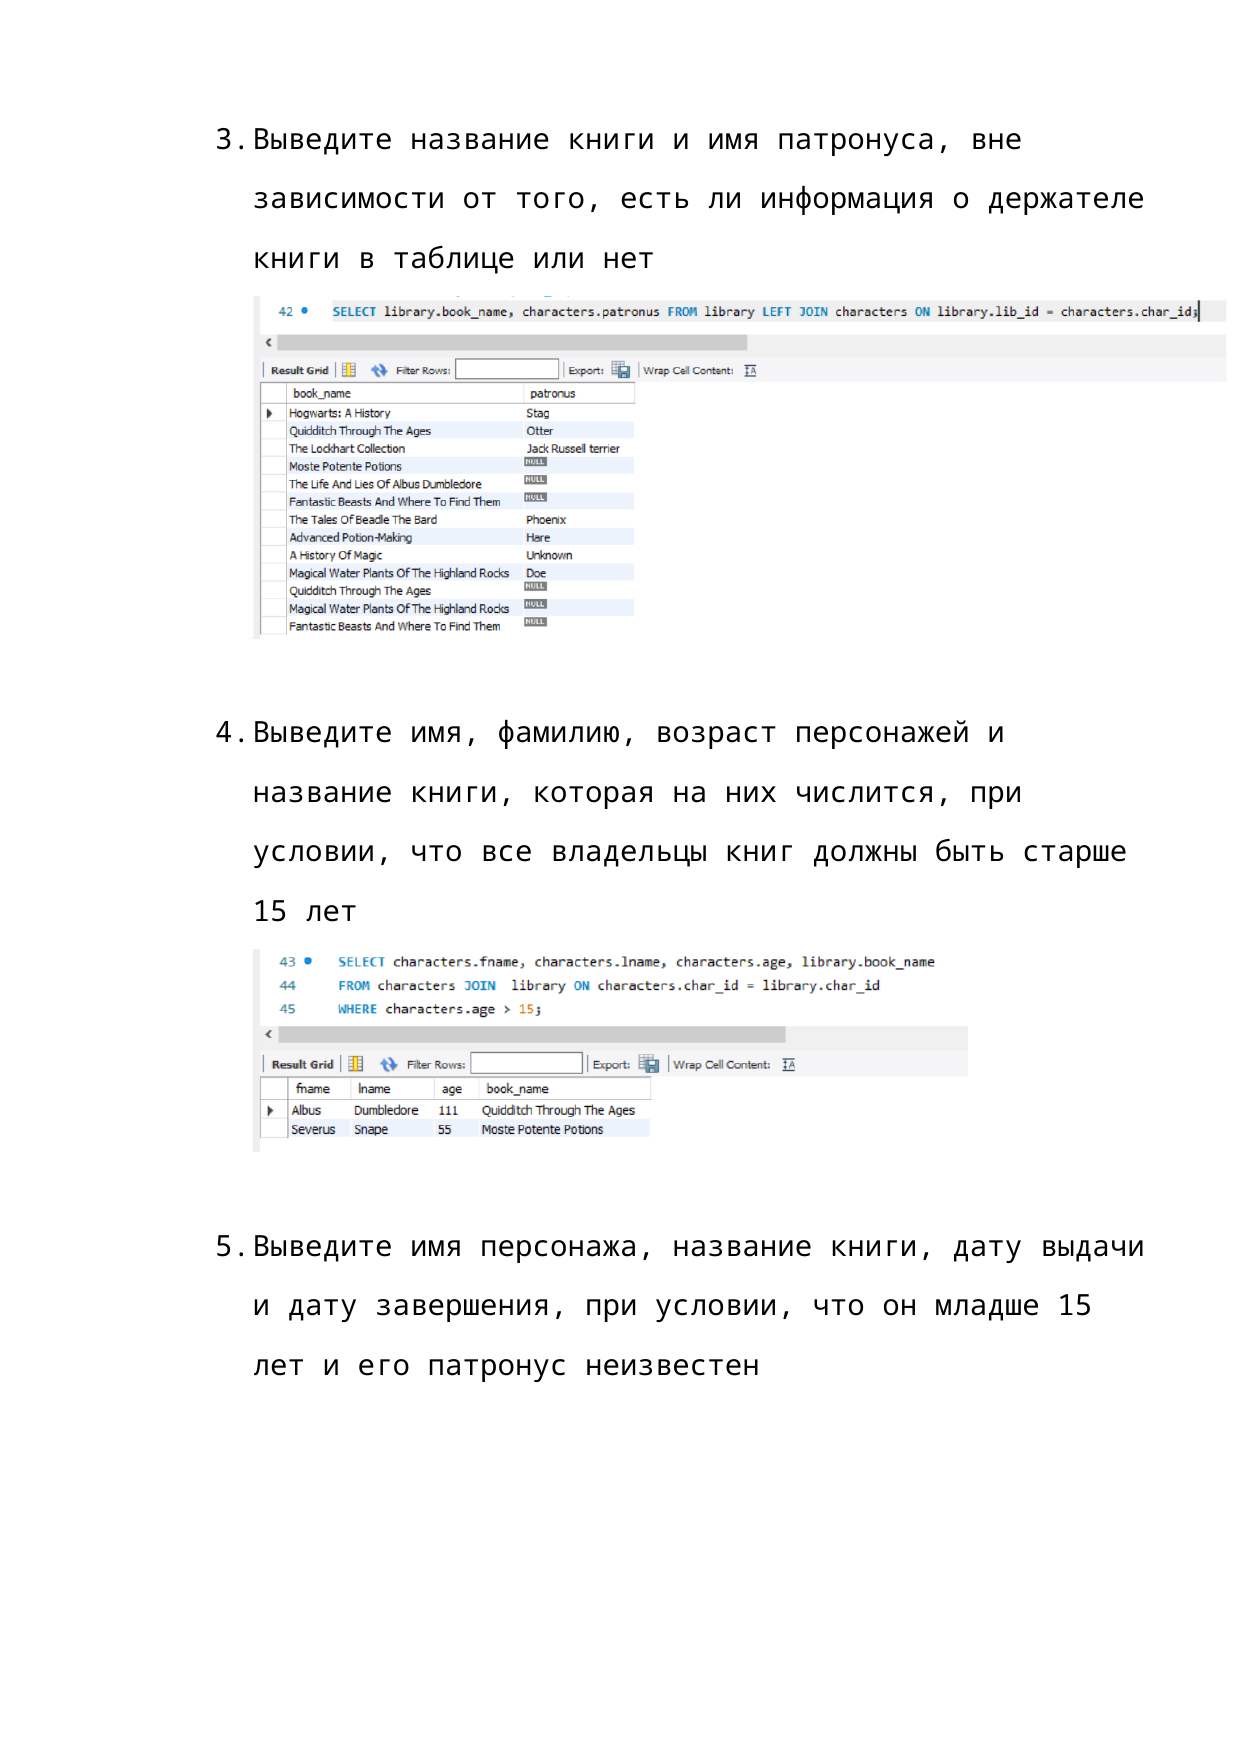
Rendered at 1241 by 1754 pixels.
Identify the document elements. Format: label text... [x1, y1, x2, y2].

picture [252, 296, 1227, 639]
picture [252, 949, 968, 1152]
list Выведите имя, фамилию, возраст персонажей и название книги, которая на них числится, при условии, что все владельцы книг должны быть старше 15 лет [215, 712, 1152, 930]
list Выведите название книги и имя патронуса, вне зависимости от того, есть ли информация о держателе книги в таблице или нет [215, 118, 1152, 277]
list Выведите имя персонажа, название книги, дату выдачи и дату завершения, при условии, что он младше 15 лет и его патронус неизвестен [215, 1225, 1152, 1383]
